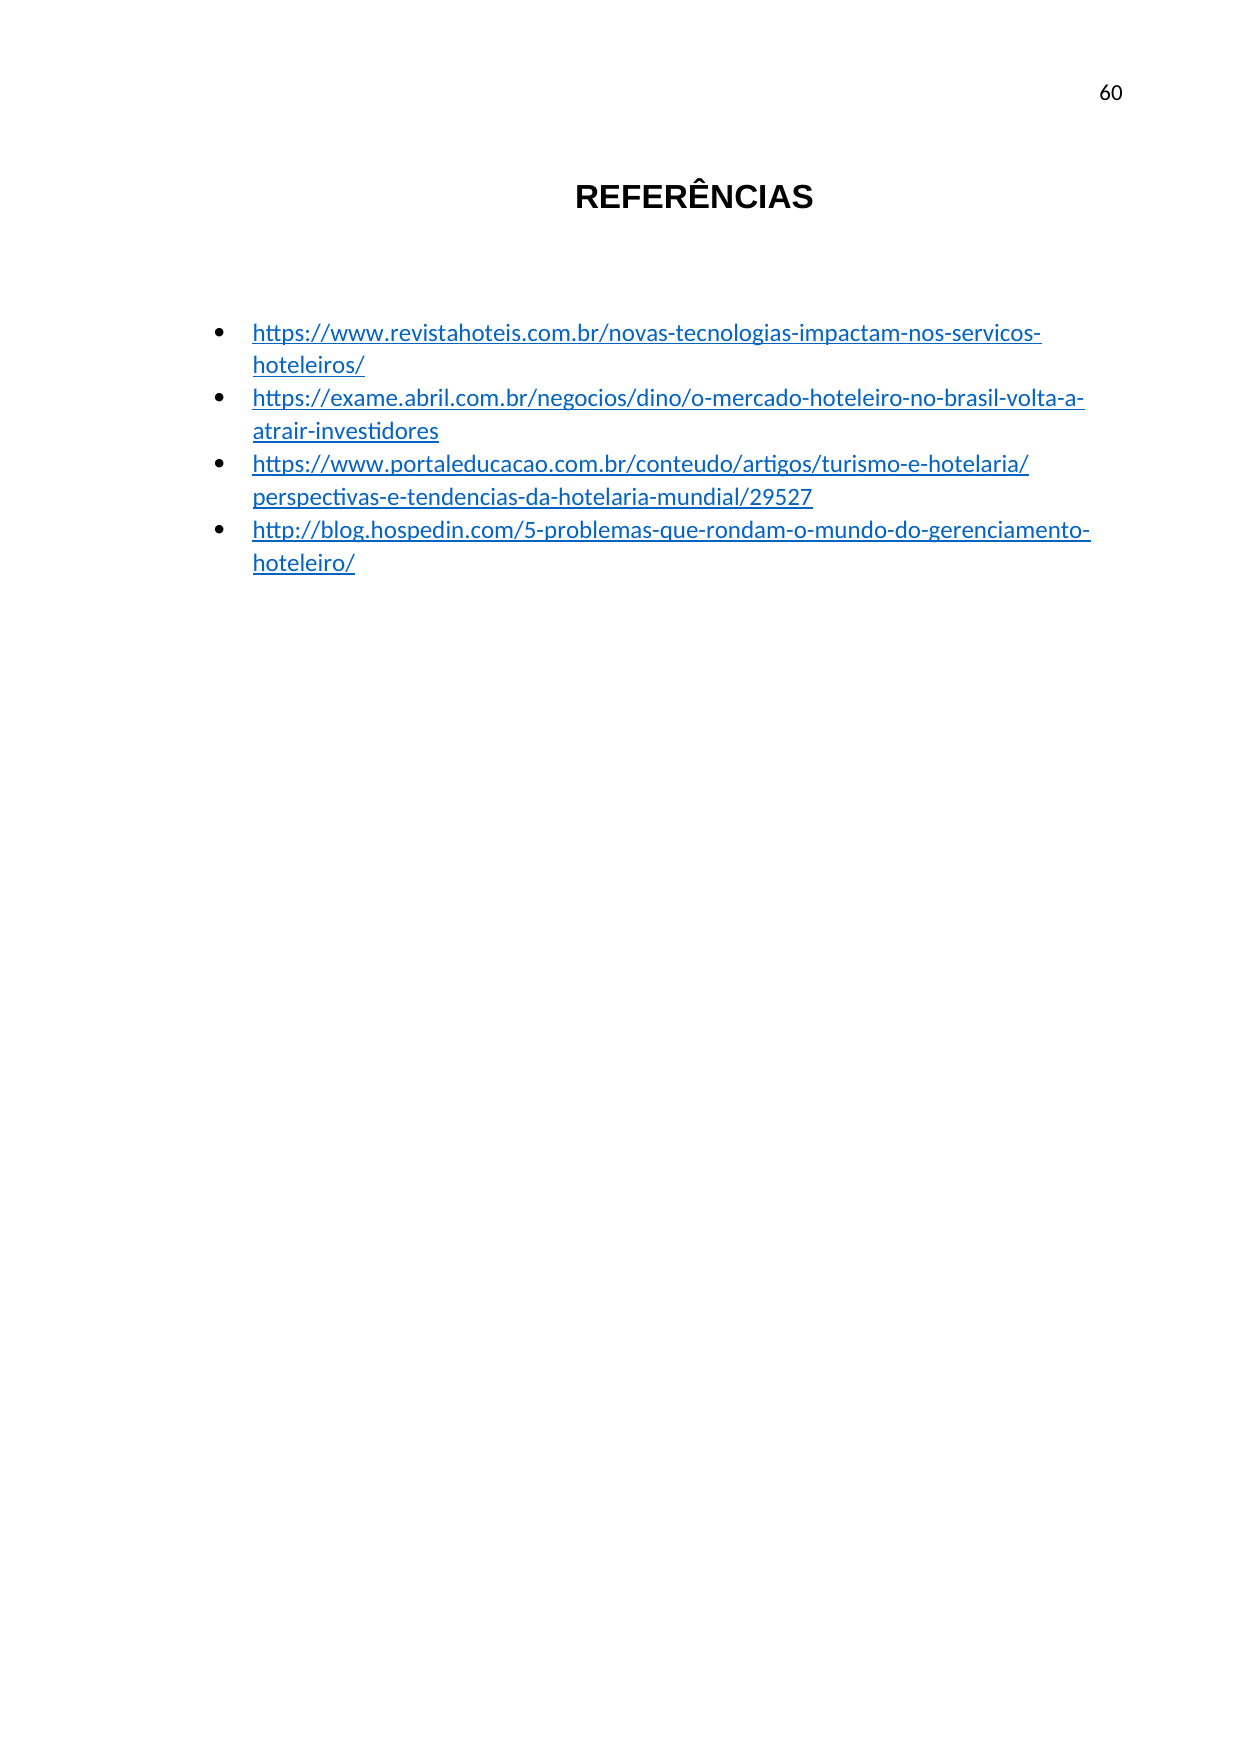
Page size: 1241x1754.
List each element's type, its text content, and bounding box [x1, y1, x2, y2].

list http://blog.hospedin.com/5-problemas-que-rondam-o-mundo-do-gerenciamento-hoteleiro/ [215, 514, 1129, 578]
text REFERÊNCIAS [177, 177, 1123, 216]
list https://exame.abril.com.br/negocios/dino/o-mercado-hoteleiro-no-brasil-volta-a-atrair-investidores [215, 383, 1129, 446]
list https://www.revistahoteis.com.br/novas-tecnologias-impactam-nos-servicos-hoteleiros/ [215, 317, 1129, 380]
list https://www.portaleducacao.com.br/conteudo/artigos/turismo-e-hotelaria/perspectivas-e-tendencias-da-hotelaria-mundial/29527 [215, 448, 1129, 512]
